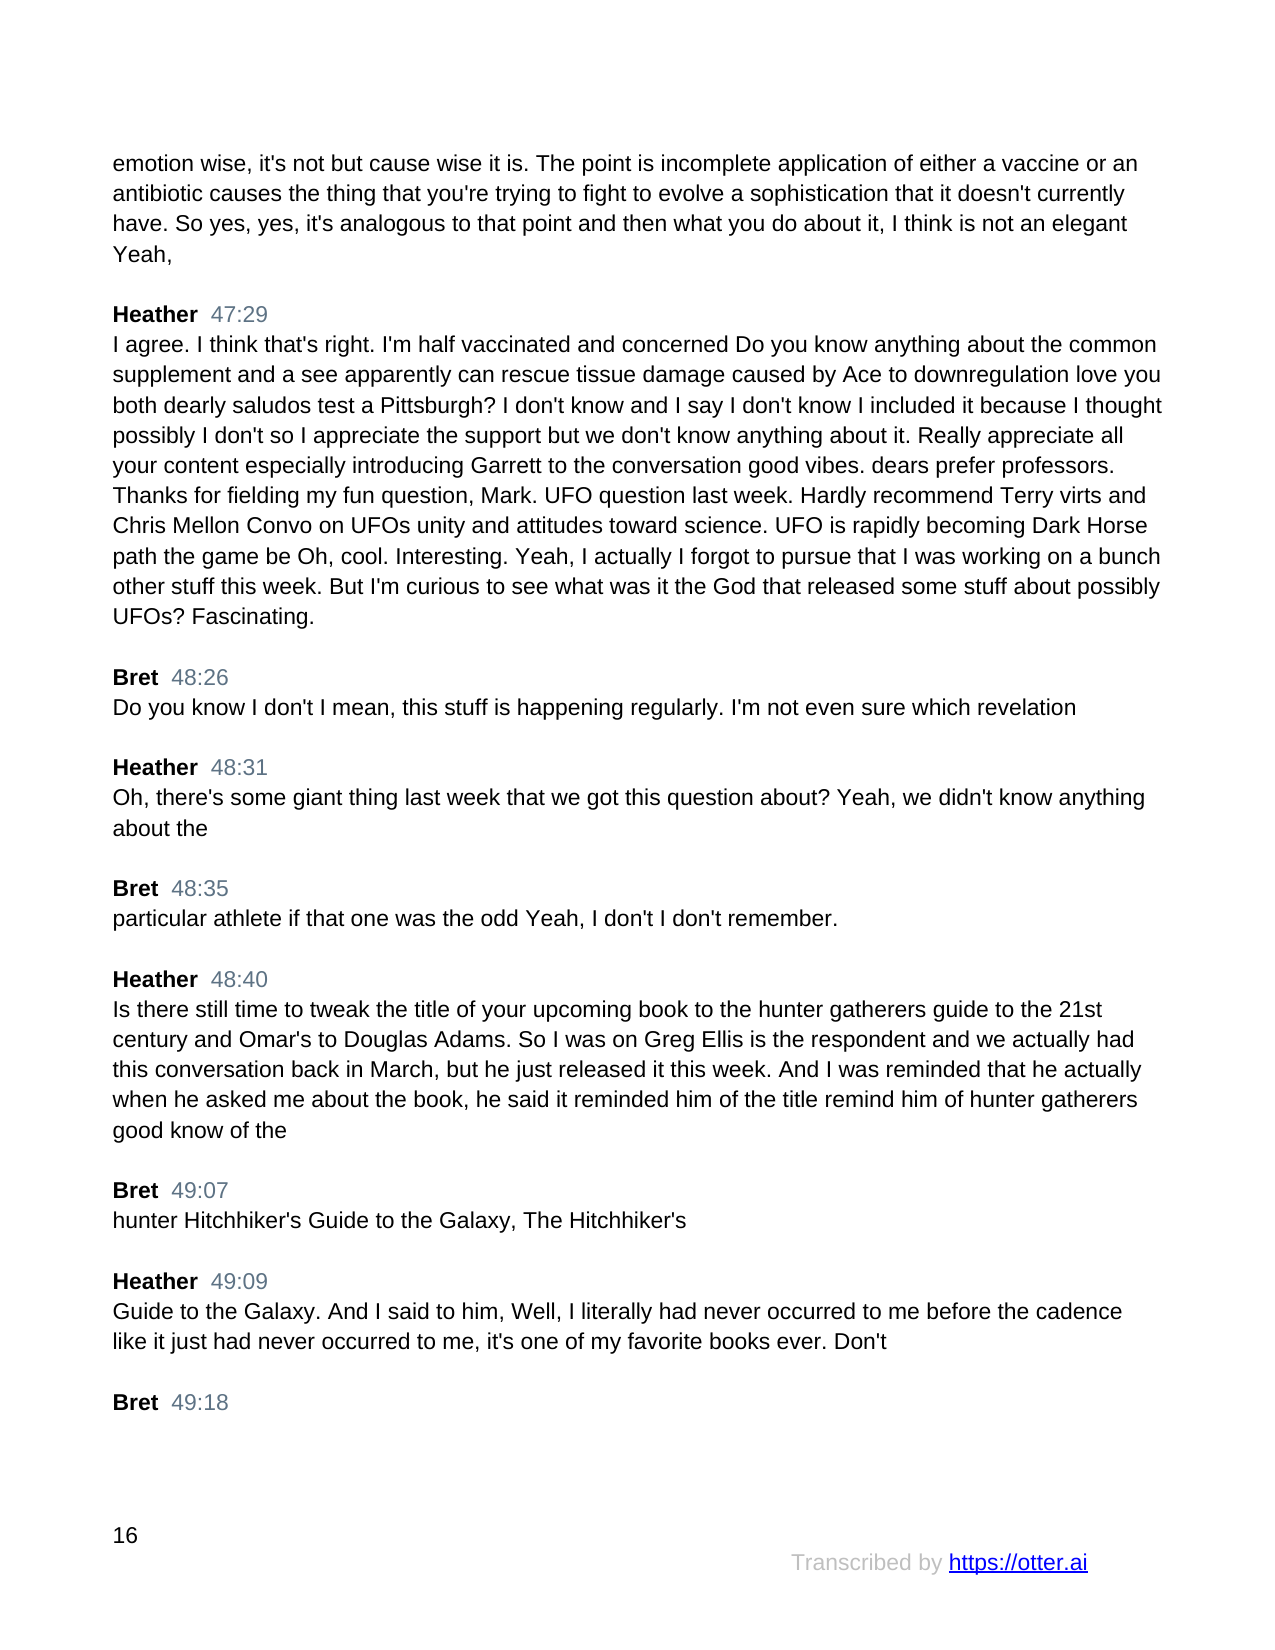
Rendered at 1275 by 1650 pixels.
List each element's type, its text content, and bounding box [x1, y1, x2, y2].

text Bret 49:18 [112, 1388, 1162, 1415]
text Heather 48:40 [112, 966, 1162, 992]
text particular athlete if that one was the odd Yeah, I don't I don't remember. [112, 905, 1162, 932]
text Heather 47:29 [112, 301, 1162, 327]
text Is there still time to tweak the title of your upcoming book to the hunter gatherers guide to the 21st century and Omar's to Douglas Adams. So I was on Greg Ellis is the respondent and we actually had this conversation back in March, but he just released it this week. And I was reminded that he actually when he asked me about the book, he said it reminded him of the title remind him of hunter gatherers good know of the [112, 996, 1162, 1143]
text I agree. I think that's right. I'm half vaccinated and concerned Do you know anything about the common supplement and a see apparently can rescue tissue damage caused by Ace to downregulation love you both dearly saludos test a Pittsburgh? I don't know and I say I don't know I included it because I thought possibly I don't so I appreciate the support but we don't know anything about it. Really appreciate all your content especially introducing Garrett to the conversation good vibes. dears prefer professors. Thanks for fielding my fun question, Mark. UFO question last week. Hardly recommend Terry virts and Chris Mellon Convo on UFOs unity and attitudes toward science. UFO is rapidly becoming Dark Horse path the game be Oh, cool. Interesting. Yeah, I actually I forgot to pursue that I was working on a bunch other stuff this week. But I'm curious to see what was it the God that released some stuff about possibly UFOs? Fascinating. [112, 331, 1162, 629]
text Heather 48:31 [112, 754, 1162, 781]
text Do you know I don't I mean, this stuff is happening regularly. I'm not even sure which revelation [112, 694, 1162, 720]
text Heather 49:09 [112, 1268, 1162, 1294]
text Bret 48:35 [112, 875, 1162, 901]
text Bret 49:07 [112, 1177, 1162, 1203]
text emotion wise, it's not but cause wise it is. The point is incomplete application of either a vaccine or an antibiotic causes the thing that you're trying to fight to evolve a sophistication that it doesn't currently have. So yes, yes, it's analogous to that point and then what you do about it, I think is not an elegant Yeah, [112, 150, 1162, 267]
text hunter Hitchhiker's Guide to the Galaxy, The Hitchhiker's [112, 1207, 1162, 1234]
text Guide to the Galaxy. And I said to him, Well, I literally had never occurred to me before the cadence like it just had never occurred to me, it's one of my favorite books ever. Don't [112, 1298, 1162, 1354]
text Oh, there's some giant thing last week that we got this question about? Yeah, we didn't know anything about the [112, 784, 1162, 841]
text Bret 48:26 [112, 663, 1162, 690]
